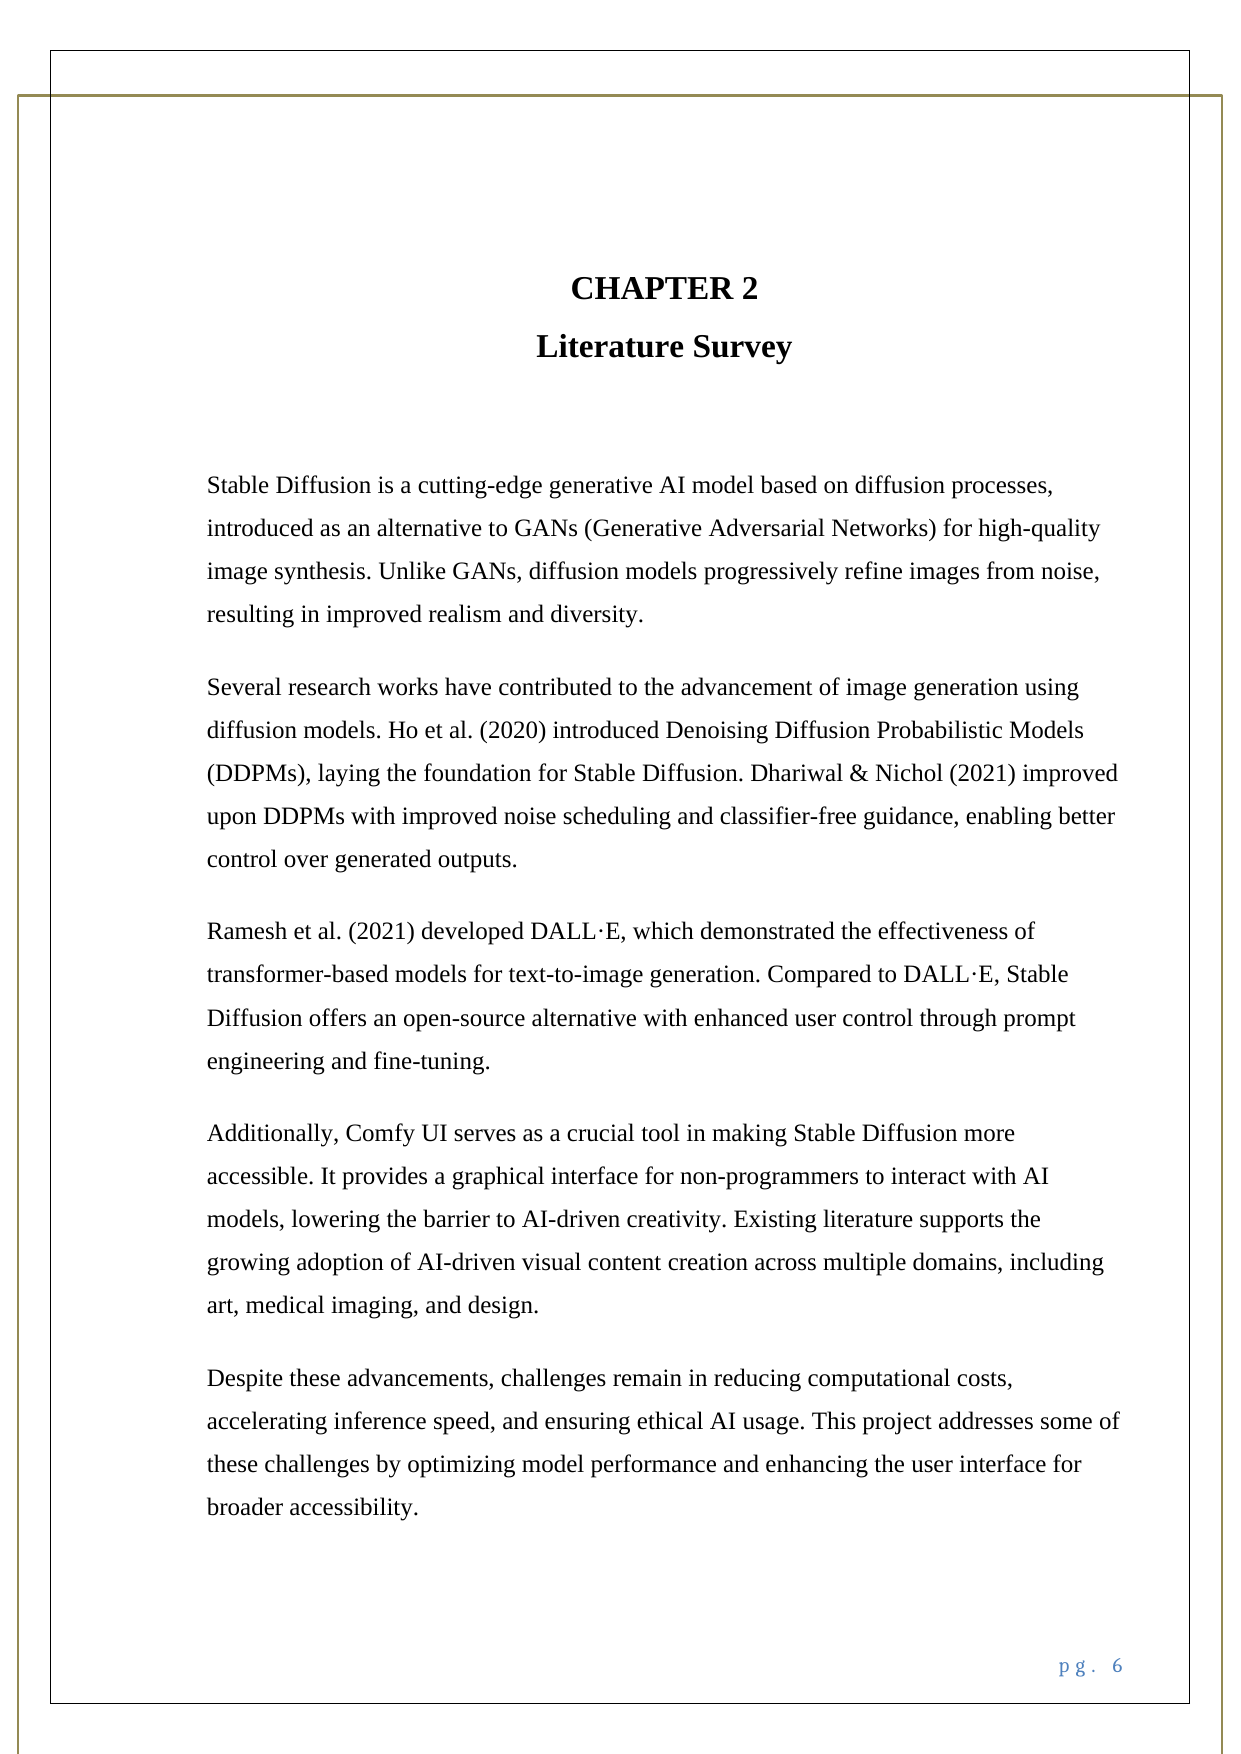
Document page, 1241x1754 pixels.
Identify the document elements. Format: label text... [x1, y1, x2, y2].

text Literature Survey [207, 326, 1122, 364]
text CHAPTER 2 [207, 268, 1122, 307]
text Ramesh et al. (2021) developed DALL·E, which demonstrated the effectiveness of transformer-based models for text-to-image generation. Compared to DALL·E, Stable Diffusion offers an open-source alternative with enhanced user control through prompt engineering and fine-tuning. [207, 916, 1122, 1074]
text Despite these advancements, challenges remain in reducing computational costs, accelerating inference speed, and ensuring ethical AI usage. This project addresses some of these challenges by optimizing model performance and enhancing the user interface for broader accessibility. [207, 1363, 1122, 1521]
text Stable Diffusion is a cutting-edge generative AI model based on diffusion processes, introduced as an alternative to GANs (Generative Adversarial Networks) for high-quality image synthesis. Unlike GANs, diffusion models progressively refine images from noise, resulting in improved realism and diversity. [207, 470, 1122, 628]
text Additionally, Comfy UI serves as a crucial tool in making Stable Diffusion more accessible. It provides a graphical interface for non-programmers to interact with AI models, lowering the barrier to AI-driven creativity. Existing literature supports the growing adoption of AI-driven visual content creation across multiple domains, including art, medical imaging, and design. [207, 1118, 1122, 1319]
text Several research works have contributed to the advancement of image generation using diffusion models. Ho et al. (2020) introduced Denoising Diffusion Probabilistic Models (DDPMs), laying the foundation for Stable Diffusion. Dhariwal & Nichol (2021) improved upon DDPMs with improved noise scheduling and classifier-free guidance, enabling better control over generated outputs. [207, 672, 1122, 873]
